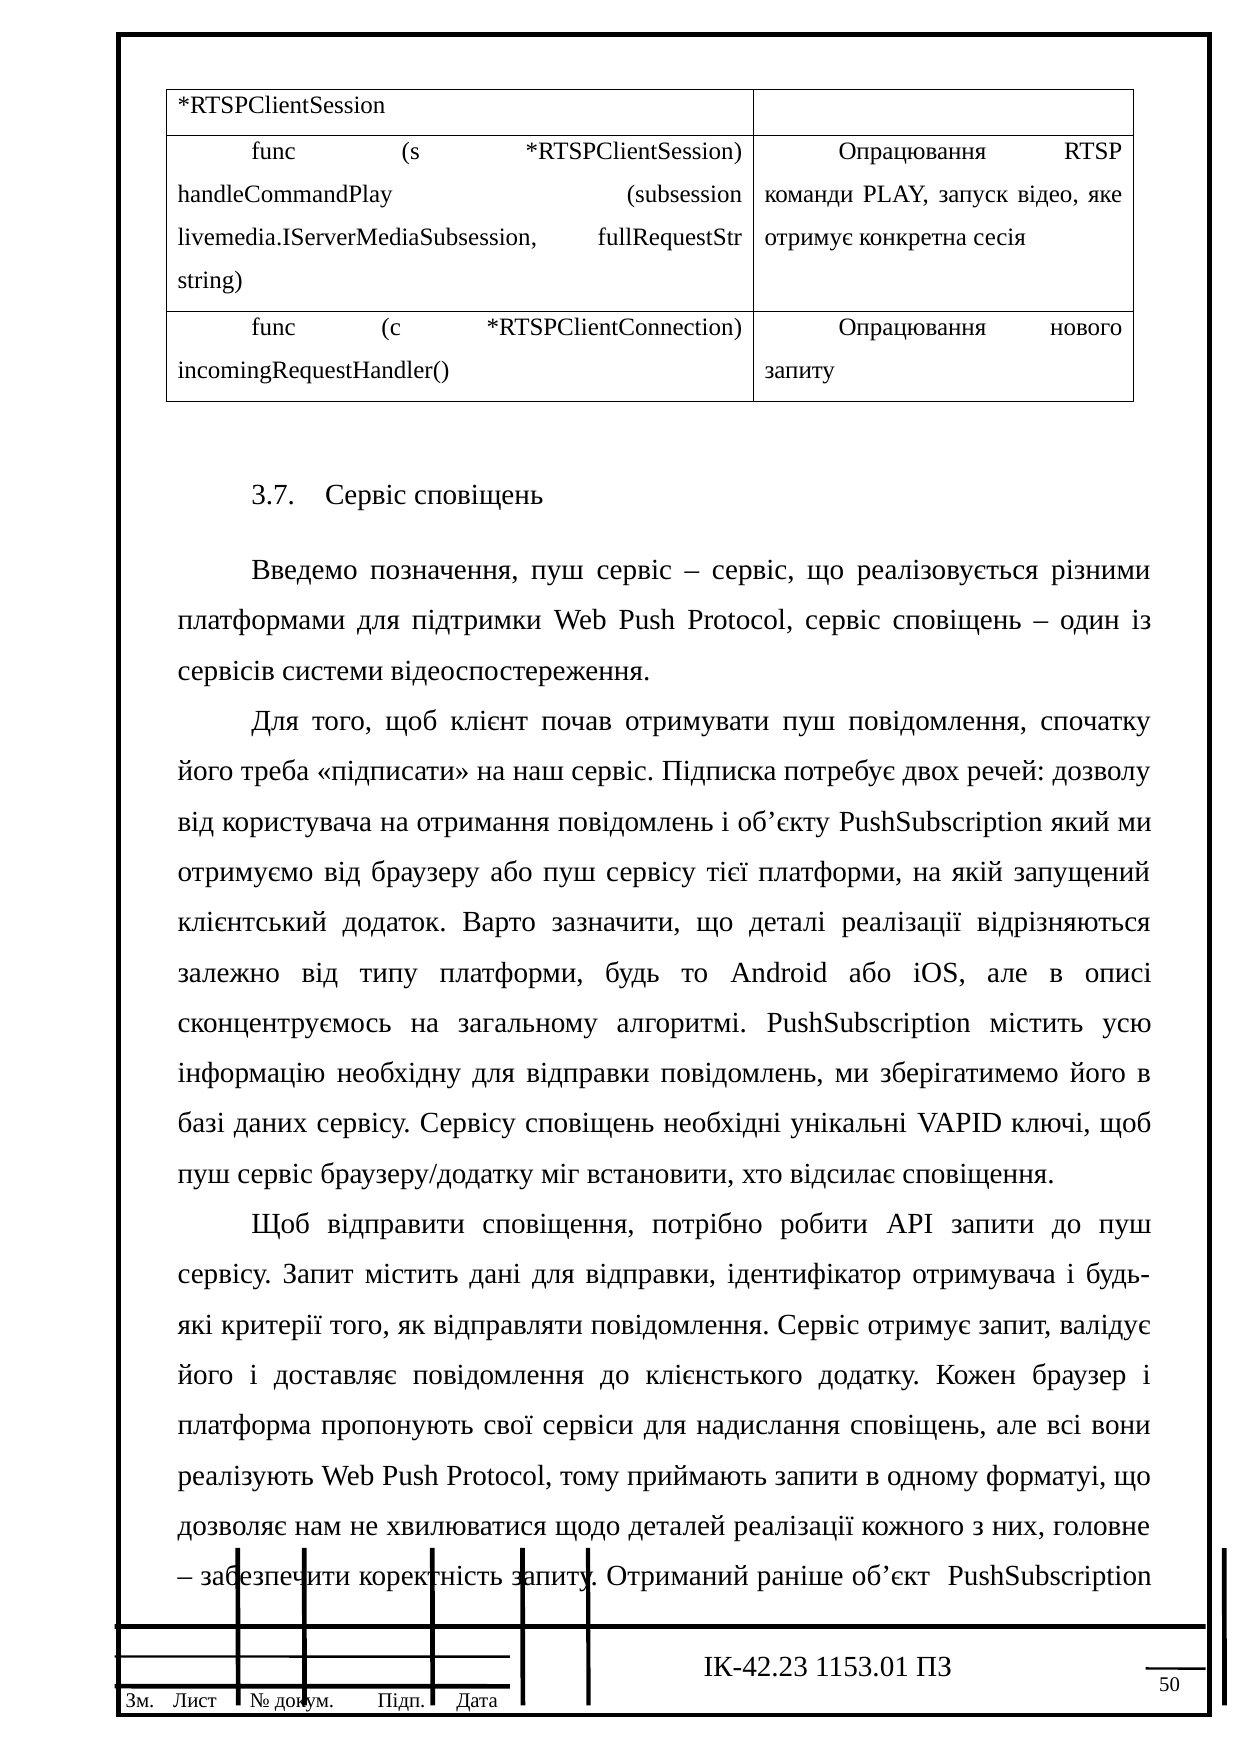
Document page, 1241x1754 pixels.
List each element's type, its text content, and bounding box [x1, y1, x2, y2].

list Для того, щоб клієнт почав отримувати пуш повідомлення, спочатку його треба «підписати» на наш сервіс. Підписка потребує двох речей: дозволу від користувача на отримання повідомлень і об’єкту PushSubscription який ми отримуємо від браузеру або пуш сервісу тієї платформи, на якій запущений клієнтський додаток. Варто зазначити, що деталі реалізації відрізняються залежно від типу платформи, будь то Android або iOS, але в описі сконцентруємось на загальному алгоритмі. PushSubscription містить усю інформацію необхідну для відправки повідомлень, ми зберігатимемо його в базі даних сервісу. Сервісу сповіщень необхідні унікальні VAPID ключі, щоб пуш сервіс браузеру/додатку міг встановити, хто відсилає сповіщення. [177, 703, 1152, 1189]
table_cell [754, 90, 1133, 135]
subtitle Сервіс сповіщень [177, 477, 1152, 510]
table_cell Опрацювання RTSP команди PLAY, запуск відео, яке отримує конкретна сесія [754, 136, 1133, 311]
table_cell Опрацювання нового запиту [754, 312, 1133, 401]
table_cell func (c *RTSPClientConnection) incomingRequestHandler() [167, 312, 753, 401]
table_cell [167, 90, 753, 135]
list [177, 1206, 1152, 1592]
list Введемо позначення, пуш сервіс – сервіс, що реалізовується різними платформами для підтримки Web Push Protocol, сервіс сповіщень – один із сервісів системи відеоспостереження. [177, 552, 1152, 686]
table_cell func (s *RTSPClientSession) handleCommandPlay (subsession livemedia.IServerMediaSubsession, fullRequestStr string) [167, 136, 753, 311]
